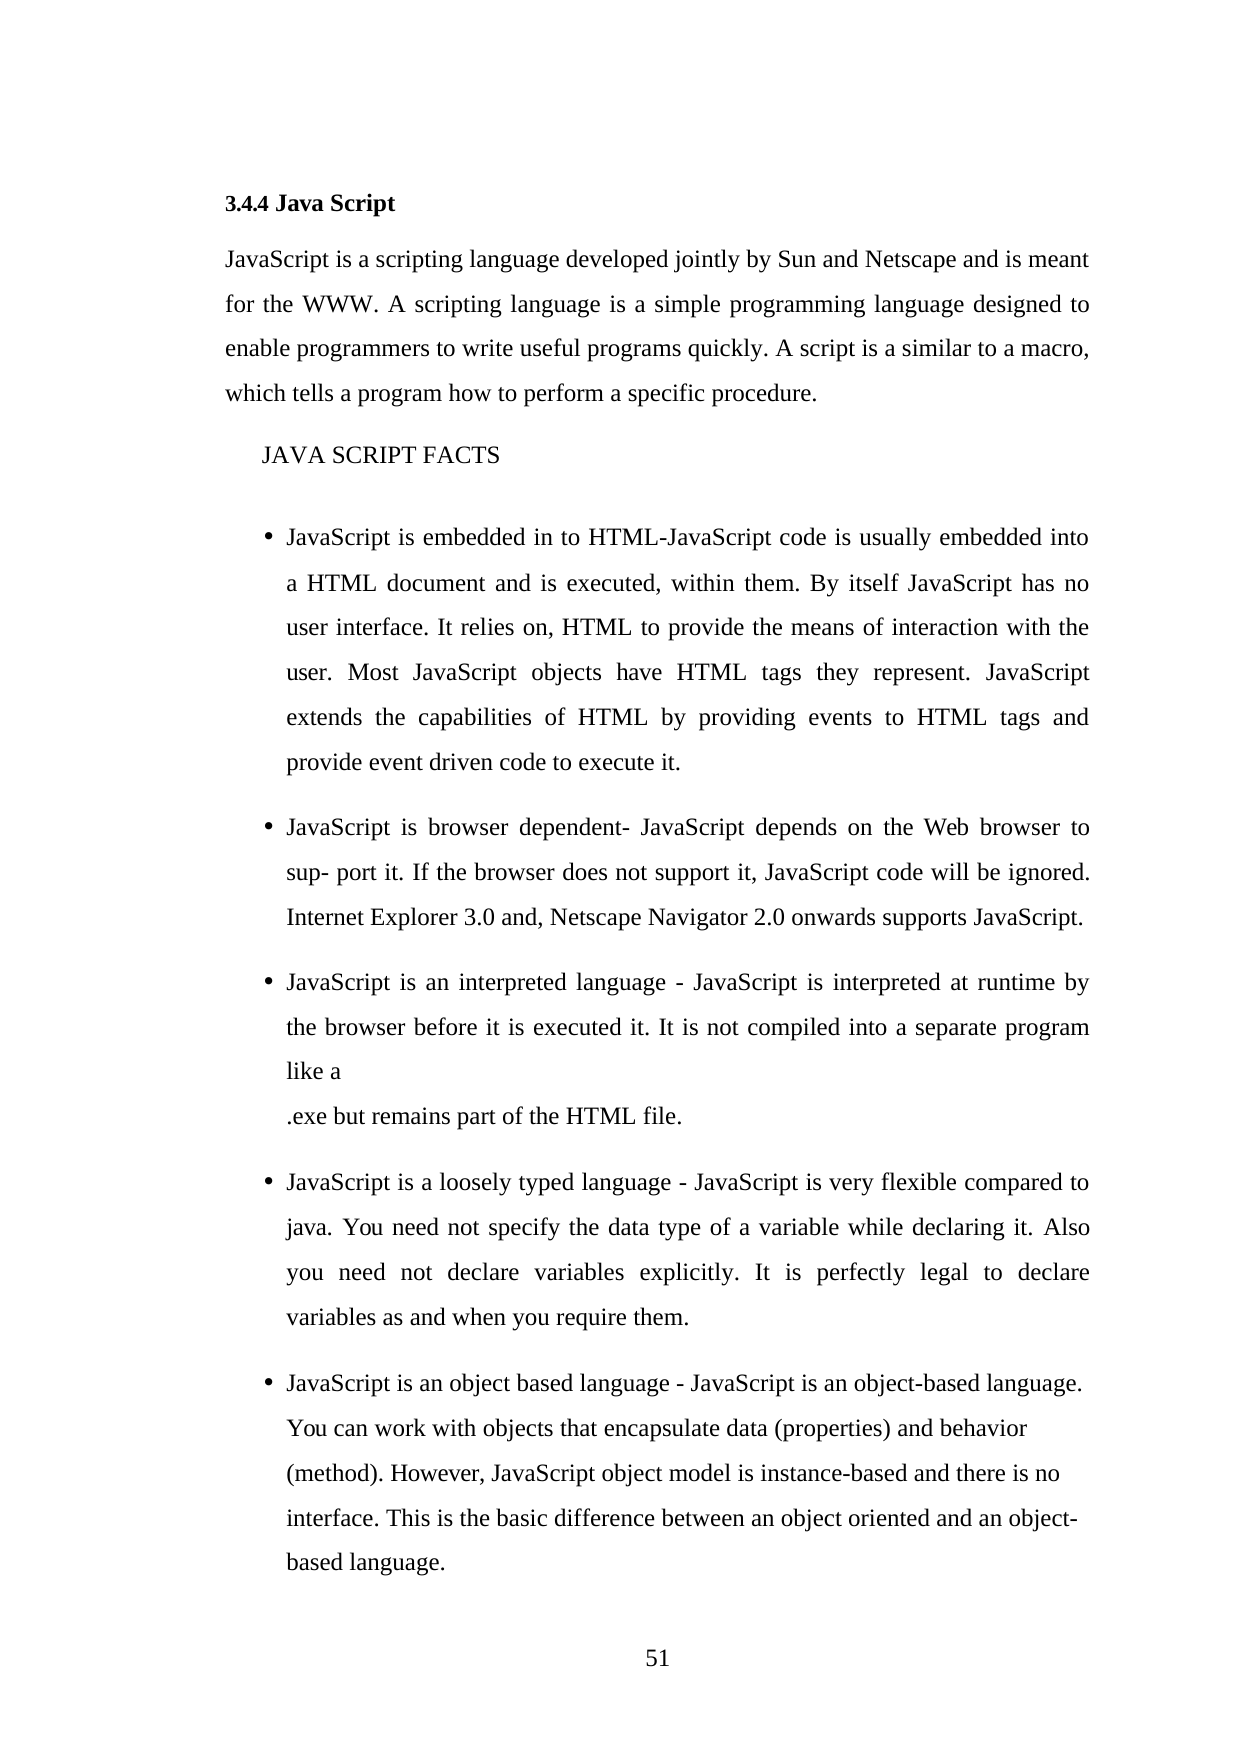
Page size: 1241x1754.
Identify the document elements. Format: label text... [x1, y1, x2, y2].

text JavaScript is a scripting language developed jointly by Sun and Netscape and is meant for the WWW. A scripting language is a simple programming language designed to enable programmers to write useful programs quickly. A script is a similar to a macro, which tells a program how to perform a specific procedure. [225, 244, 1090, 407]
list JavaScript is an object based language - JavaScript is an object-based language. You can work with objects that encapsulate data (properties) and behavior (method). However, JavaScript object model is instance-based and there is no interface. This is the basic difference between an object oriented and an object-based language. [261, 1368, 1110, 1576]
list JavaScript is an interpreted language - JavaScript is interpreted at runtime by the browser before it is executed it. It is not compiled into a separate program like a [261, 967, 1090, 1085]
text JAVA SCRIPT FACTS [262, 440, 1207, 468]
list JavaScript is browser dependent- JavaScript depends on the Web browser to sup- port it. If the browser does not support it, JavaScript code will be ignored. Internet Explorer 3.0 and, Netscape Navigator 2.0 onwards supports JavaScript. [261, 812, 1090, 931]
subtitle Java Script [225, 188, 1207, 217]
text .exe but remains part of the HTML file. [286, 1101, 1207, 1130]
list JavaScript is a loosely typed language - JavaScript is very flexible compared to java. You need not specify the data type of a variable while declaring it. Also you need not declare variables explicitly. It is perfectly legal to declare variables as and when you require them. [261, 1167, 1090, 1331]
list JavaScript is embedded in to HTML-JavaScript code is usually embedded into a HTML document and is executed, within them. By itself JavaScript has no user interface. It relies on, HTML to provide the means of interaction with the user. Most JavaScript objects have HTML tags they represent. JavaScript extends the capabilities of HTML by providing events to HTML tags and provide event driven code to execute it. [261, 522, 1090, 776]
